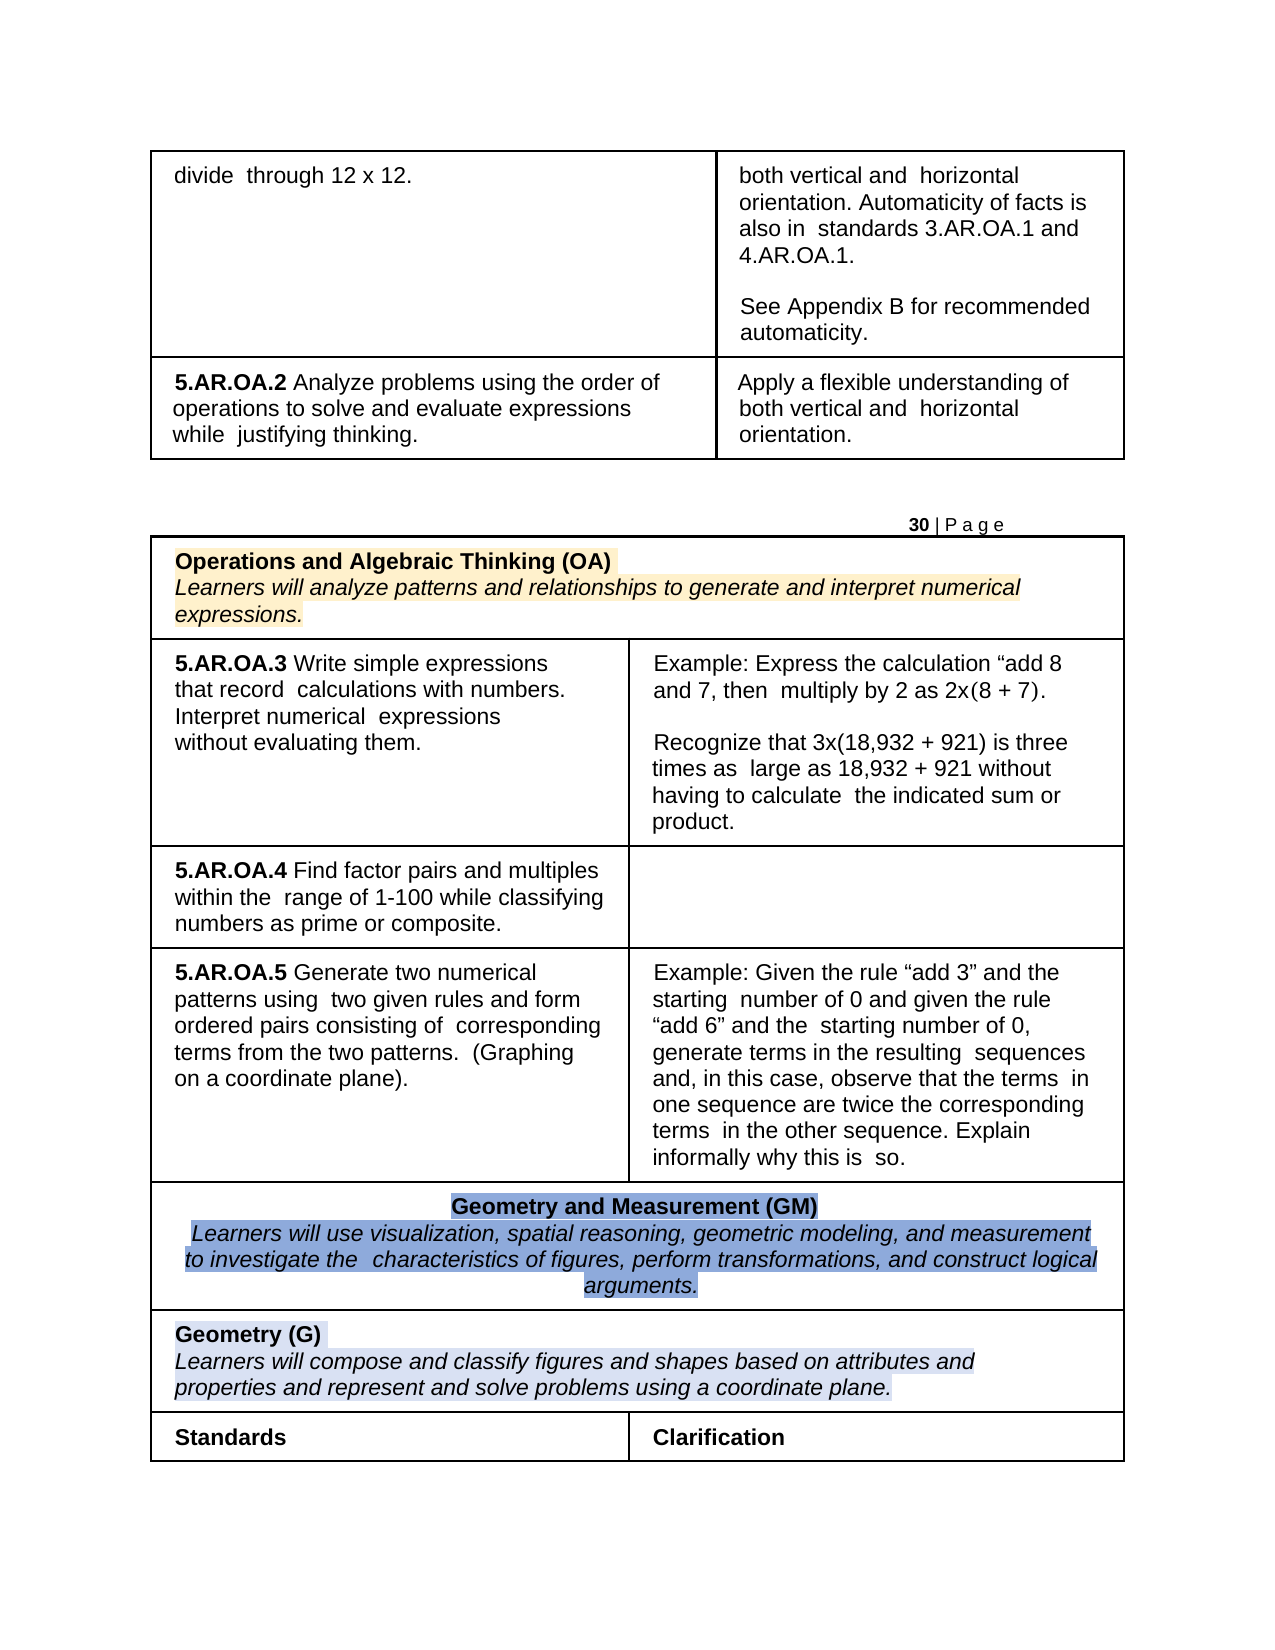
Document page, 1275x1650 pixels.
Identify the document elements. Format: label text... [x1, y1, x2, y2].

table_cell Clarification [630, 1413, 1123, 1460]
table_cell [718, 152, 1123, 356]
table_cell 5.AR.OA.3 Write simple expressions that record calculations with numbers. Interpret numerical expressions without evaluating them. [152, 640, 628, 845]
text 30 | P a g e [150, 514, 1004, 535]
table_cell Example: Given the rule “add 3” and the starting number of 0 and given the rule “add 6” and the starting number of 0, generate terms in the resulting sequences and, in this case, observe that the terms in one sequence are twice the corresponding terms in the other sequence. Explain informally why this is so. [630, 949, 1123, 1181]
table_cell 5.AR.OA.5 Generate two numerical patterns using two given rules and form ordered pairs consisting of corresponding terms from the two patterns. (Graphing on a coordinate plane). [152, 949, 628, 1181]
table_header Operations and Algebraic Thinking (OA) Learners will analyze patterns and relationships to generate and interpret numerical expressions. [152, 538, 1123, 637]
table_cell [630, 847, 1123, 947]
table_cell Example: Express the calculation “add 8 and 7, then multiply by 2 as 2x(8 + 7). Recognize that 3x(18,932 + 921) is three times as large as 18,932 + 921 without having to calculate the indicated sum or product. [630, 640, 1123, 845]
table_cell Apply a flexible understanding of both vertical and horizontal orientation. [718, 358, 1123, 458]
table_cell Standards [152, 1413, 628, 1460]
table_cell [152, 152, 715, 356]
table_cell Geometry and Measurement (GM) Learners will use visualization, spatial reasoning, geometric modeling, and measurement to investigate the characteristics of figures, perform transformations, and construct logical arguments. [152, 1183, 1123, 1309]
table_cell 5.AR.OA.2 Analyze problems using the order of operations to solve and evaluate expressions while justifying thinking. [152, 358, 715, 458]
table_cell Geometry (G) Learners will compose and classify figures and shapes based on attributes and properties and represent and solve problems using a coordinate plane. [152, 1311, 1123, 1411]
table_cell 5.AR.OA.4 Find factor pairs and multiples within the range of 1-100 while classifying numbers as prime or composite. [152, 847, 628, 947]
